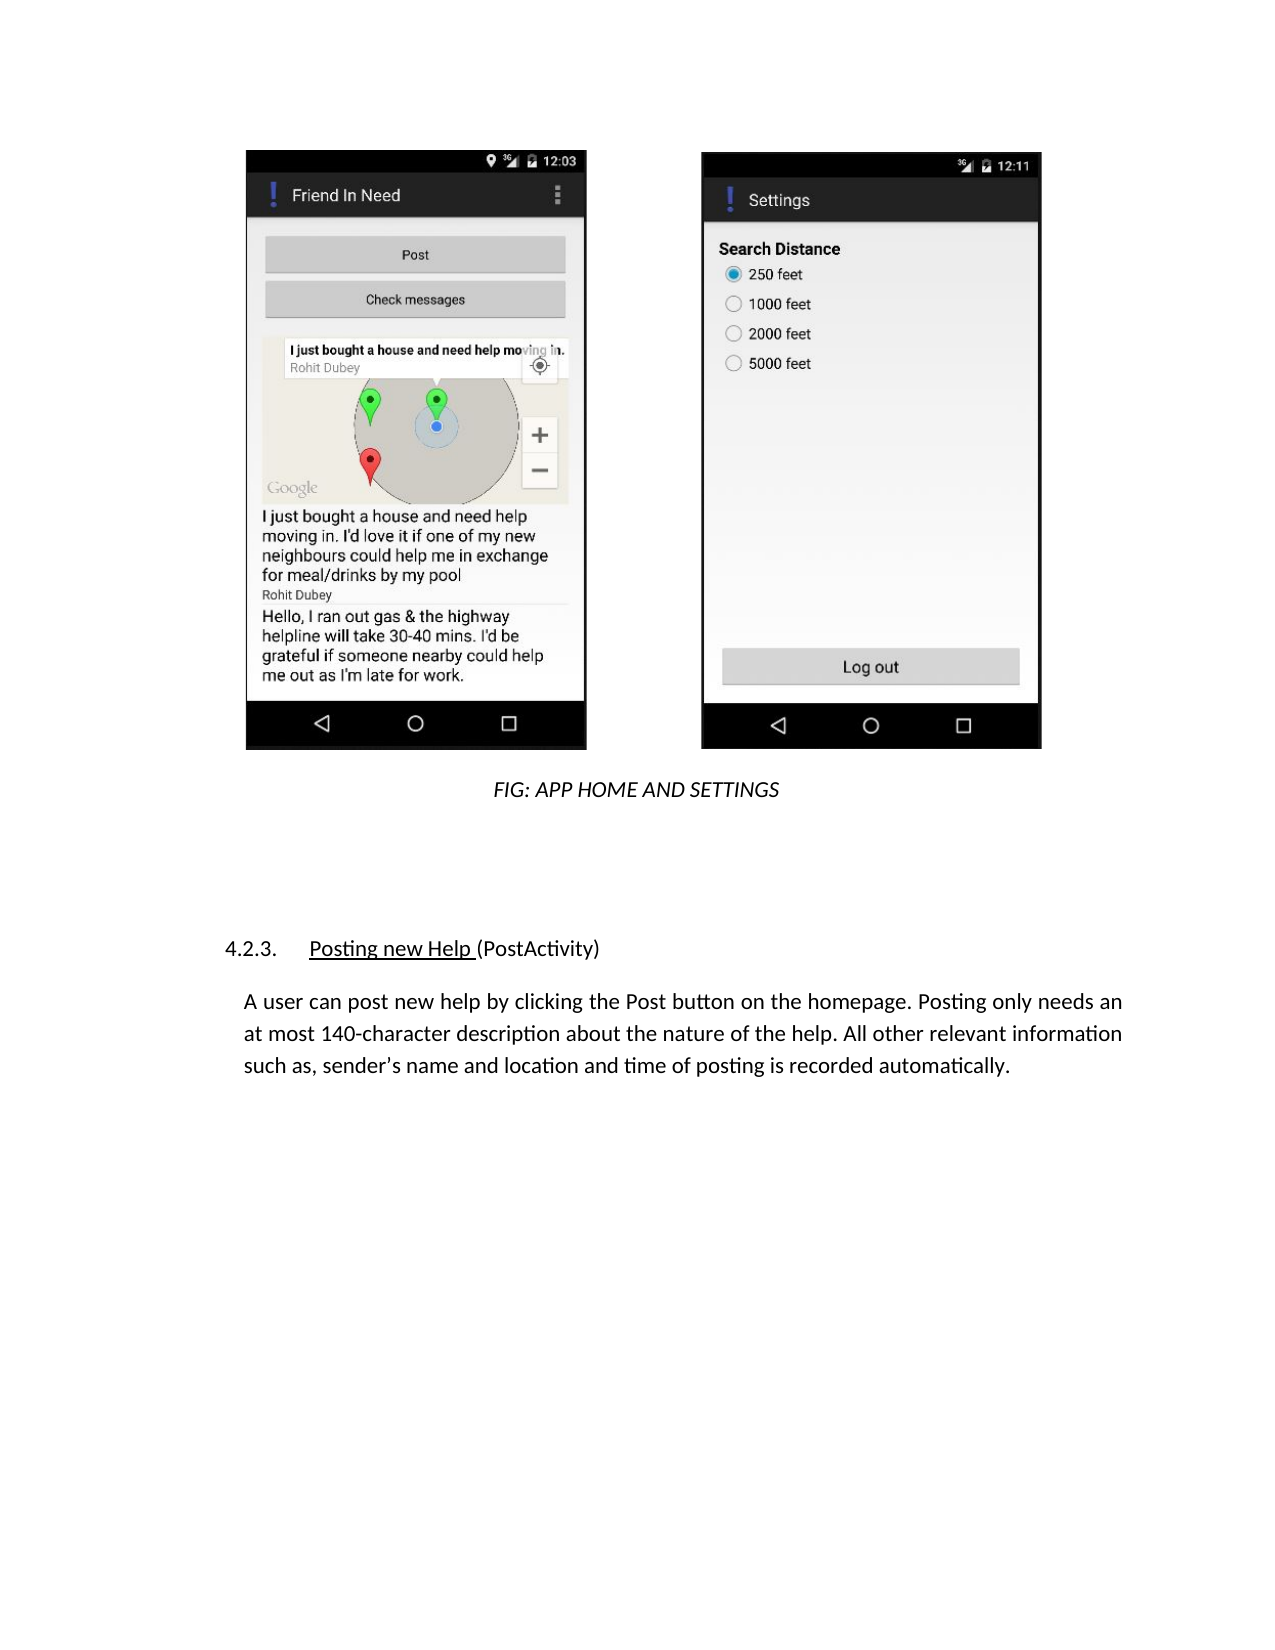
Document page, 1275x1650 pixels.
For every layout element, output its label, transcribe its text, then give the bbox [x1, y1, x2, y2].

list Posting new Help (PostActivity) [225, 934, 1125, 962]
text A user can post new help by clicking the Post button on the homepage. Posting only needs an at most 140-character description about the nature of the help. All other relevant information such as, sender’s name and location and time of posting is recorded automatically. [244, 987, 1125, 1079]
picture [245, 150, 587, 750]
text FIG: APP HOME AND SETTINGS [150, 775, 1125, 803]
picture [701, 152, 1042, 749]
